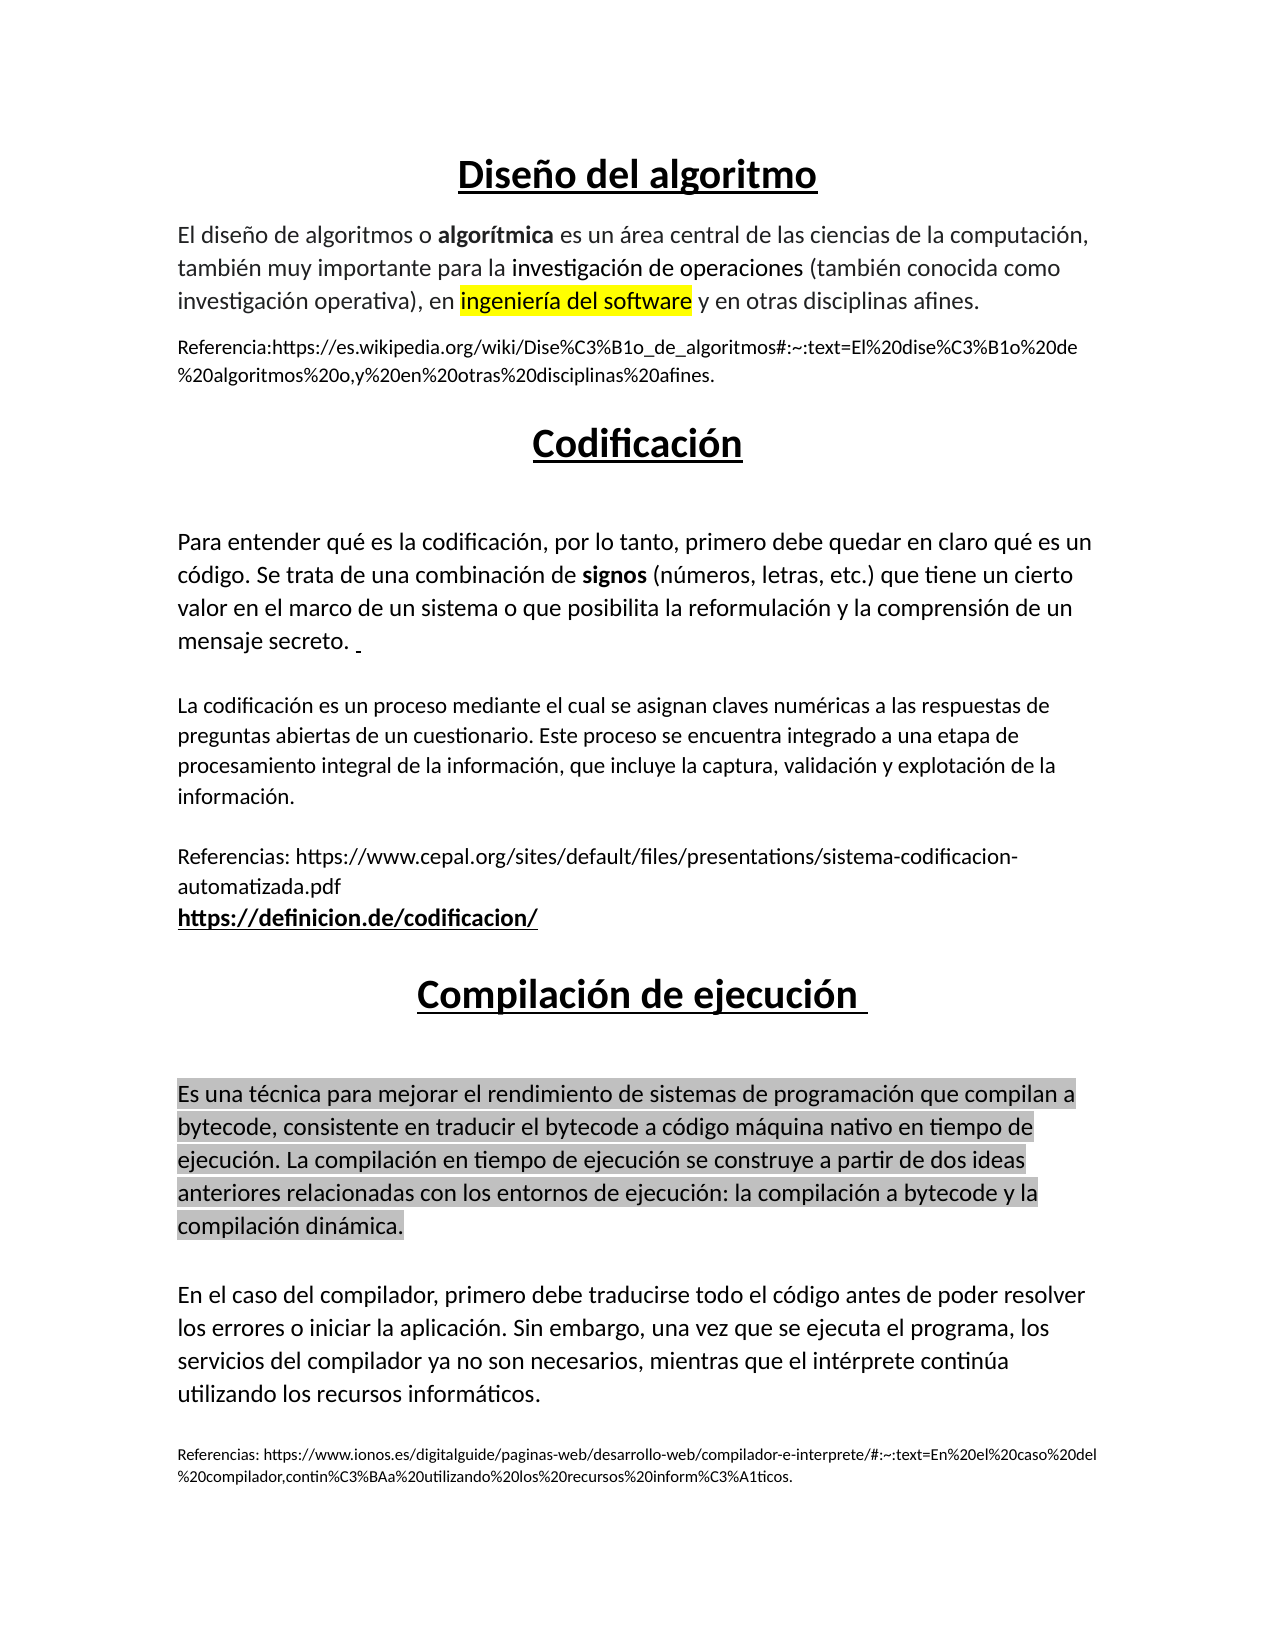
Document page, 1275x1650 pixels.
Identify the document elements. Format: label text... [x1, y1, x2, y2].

list Compilación de ejecución [177, 968, 1098, 1019]
text Diseño del algoritmo [177, 148, 1098, 198]
list Es una técnica para mejorar el rendimiento de sistemas de programación que compilan a bytecode, consistente en traducir el bytecode a código máquina nativo en tiempo de ejecución. La compilación en tiempo de ejecución se construye a partir de dos ideas anteriores relacionadas con los entornos de ejecución: la compilación a bytecode y la compilación dinámica. [177, 1078, 1098, 1240]
list https://definicion.de/codificacion/ [177, 903, 1098, 933]
list Para entender qué es la codificación, por lo tanto, primero debe quedar en claro qué es un código. Se trata de una combinación de signos (números, letras, etc.) que tiene un cierto valor en el marco de un sistema o que posibilita la reformulación y la comprensión de un mensaje secreto. [177, 527, 1098, 656]
list Referencias: https://www.cepal.org/sites/default/files/presentations/sistema-codificacion-automatizada.pdf [177, 842, 1098, 900]
text El diseño de algoritmos o algorítmica es un área central de las ciencias de la computación, también muy importante para la investigación de operaciones (también conocida como investigación operativa), en ingeniería del software y en otras disciplinas afines. [177, 219, 1098, 316]
list Codificación [177, 417, 1098, 468]
list En el caso del compilador, primero debe traducirse todo el código antes de poder resolver los errores o iniciar la aplicación. Sin embargo, una vez que se ejecuta el programa, los servicios del compilador ya no son necesarios, mientras que el intérprete continúa utilizando los recursos informáticos. [177, 1279, 1098, 1409]
list La codificación es un proceso mediante el cual se asignan claves numéricas a las respuestas de preguntas abiertas de un cuestionario. Este proceso se encuentra integrado a una etapa de procesamiento integral de la información, que incluye la captura, validación y explotación de la información. [177, 691, 1098, 810]
list Referencia:https://es.wikipedia.org/wiki/Dise%C3%B1o_de_algoritmos#:~:text=El%20dise%C3%B1o%20de%20algoritmos%20o,y%20en%20otras%20disciplinas%20afines. [177, 334, 1098, 387]
list Referencias: https://www.ionos.es/digitalguide/paginas-web/desarrollo-web/compilador-e-interprete/#:~:text=En%20el%20caso%20del%20compilador,contin%C3%BAa%20utilizando%20los%20recursos%20inform%C3%A1ticos. [177, 1444, 1098, 1486]
